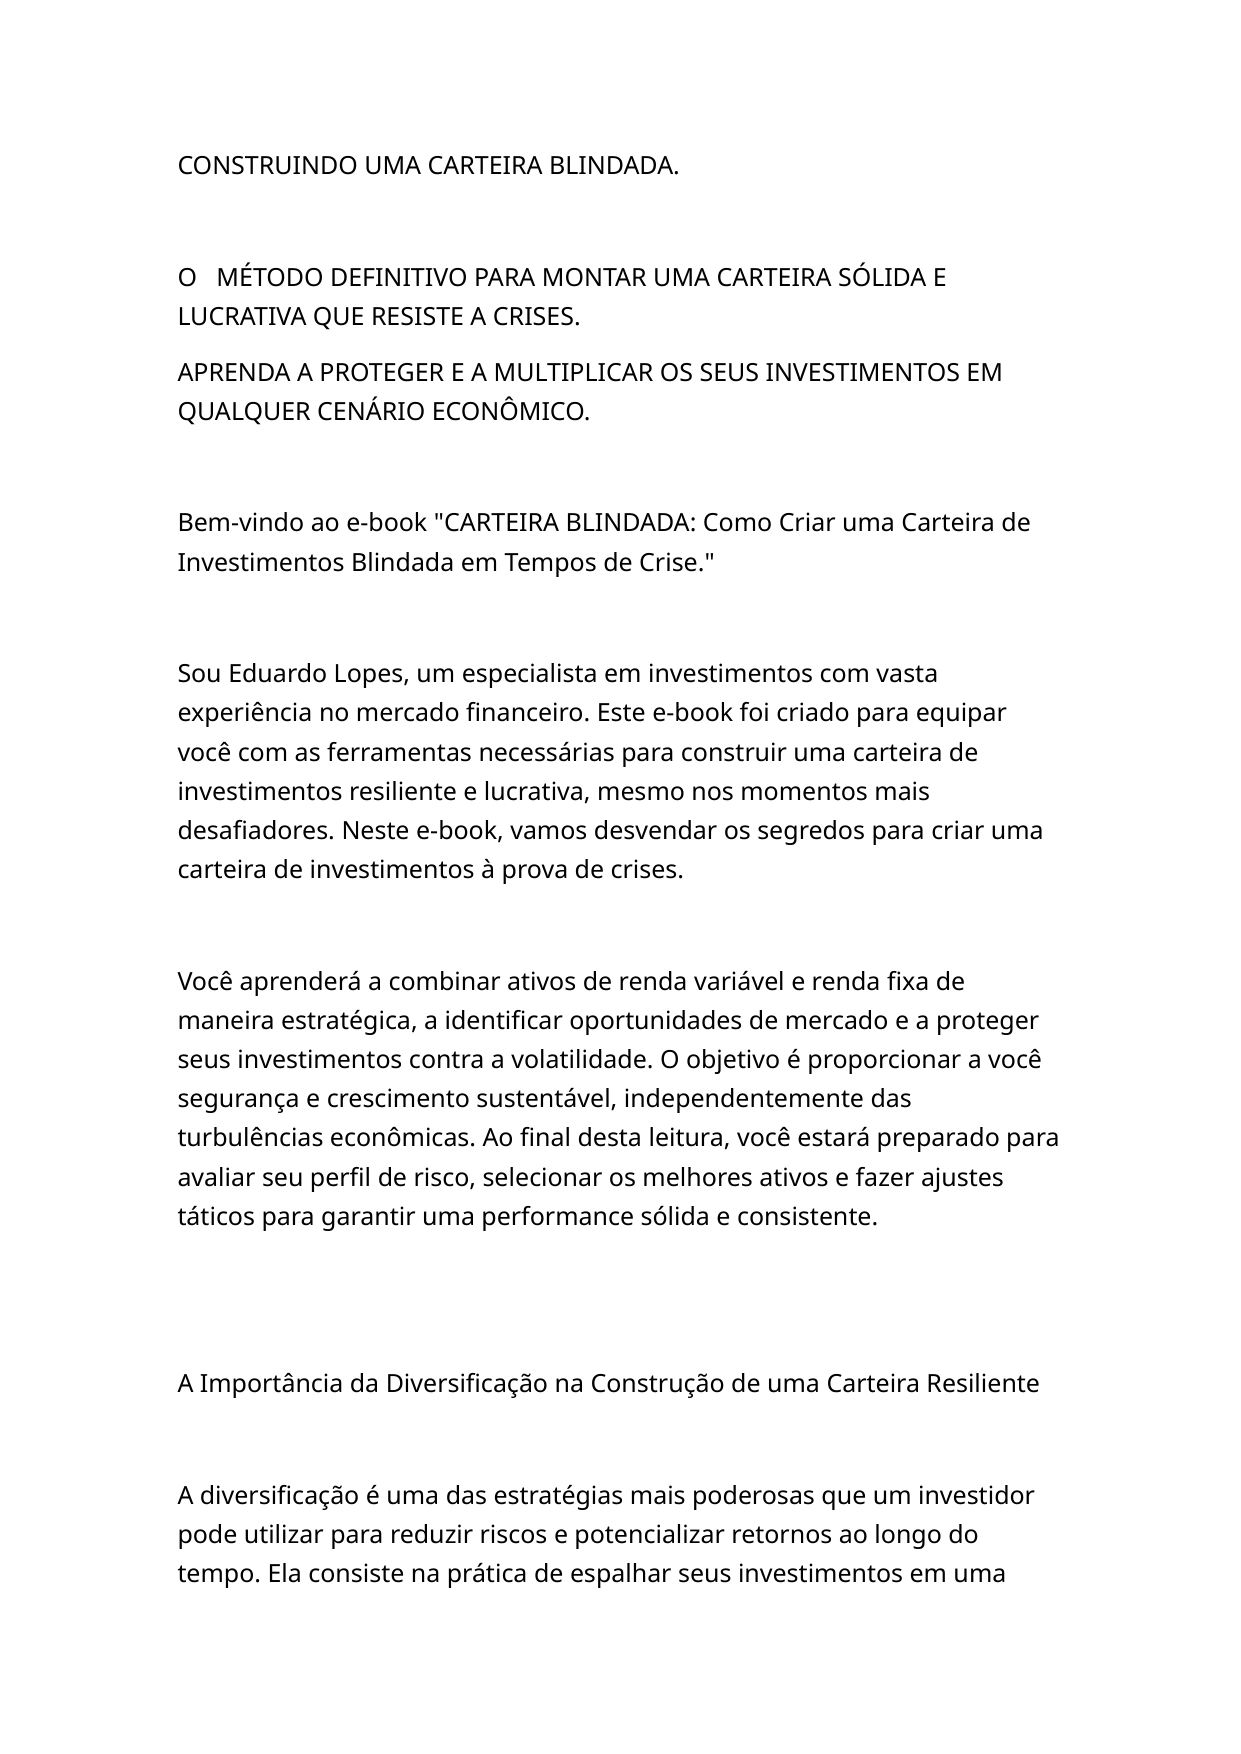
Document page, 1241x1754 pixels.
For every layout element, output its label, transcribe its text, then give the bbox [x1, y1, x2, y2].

text CONSTRUINDO UMA CARTEIRA BLINDADA. [177, 148, 1063, 182]
text Sou Eduardo Lopes, um especialista em investimentos com vasta experiência no mercado financeiro. Este e-book foi criado para equipar você com as ferramentas necessárias para construir uma carteira de investimentos resiliente e lucrativa, mesmo nos momentos mais desafiadores. Neste e-book, vamos desvendar os segredos para criar uma carteira de investimentos à prova de crises. [177, 656, 1063, 886]
text O MÉTODO DEFINITIVO PARA MONTAR UMA CARTEIRA SÓLIDA E LUCRATIVA QUE RESISTE A CRISES. [177, 259, 1063, 332]
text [177, 1478, 1063, 1590]
text APRENDA A PROTEGER E A MULTIPLICAR OS SEUS INVESTIMENTOS EM QUALQUER CENÁRIO ECONÔMICO. [177, 354, 1063, 427]
text Você aprenderá a combinar ativos de renda variável e renda fixa de maneira estratégica, a identificar oportunidades de mercado e a proteger seus investimentos contra a volatilidade. O objetivo é proporcionar a você segurança e crescimento sustentável, independentemente das turbulências econômicas. Ao final desta leitura, você estará preparado para avaliar seu perfil de risco, selecionar os melhores ativos e fazer ajustes táticos para garantir uma performance sólida e consistente. [177, 963, 1063, 1232]
text A Importância da Diversificação na Construção de uma Carteira Resiliente [177, 1366, 1063, 1400]
text Bem-vindo ao e-book "CARTEIRA BLINDADA: Como Criar uma Carteira de Investimentos Blindada em Tempos de Crise." [177, 505, 1063, 578]
